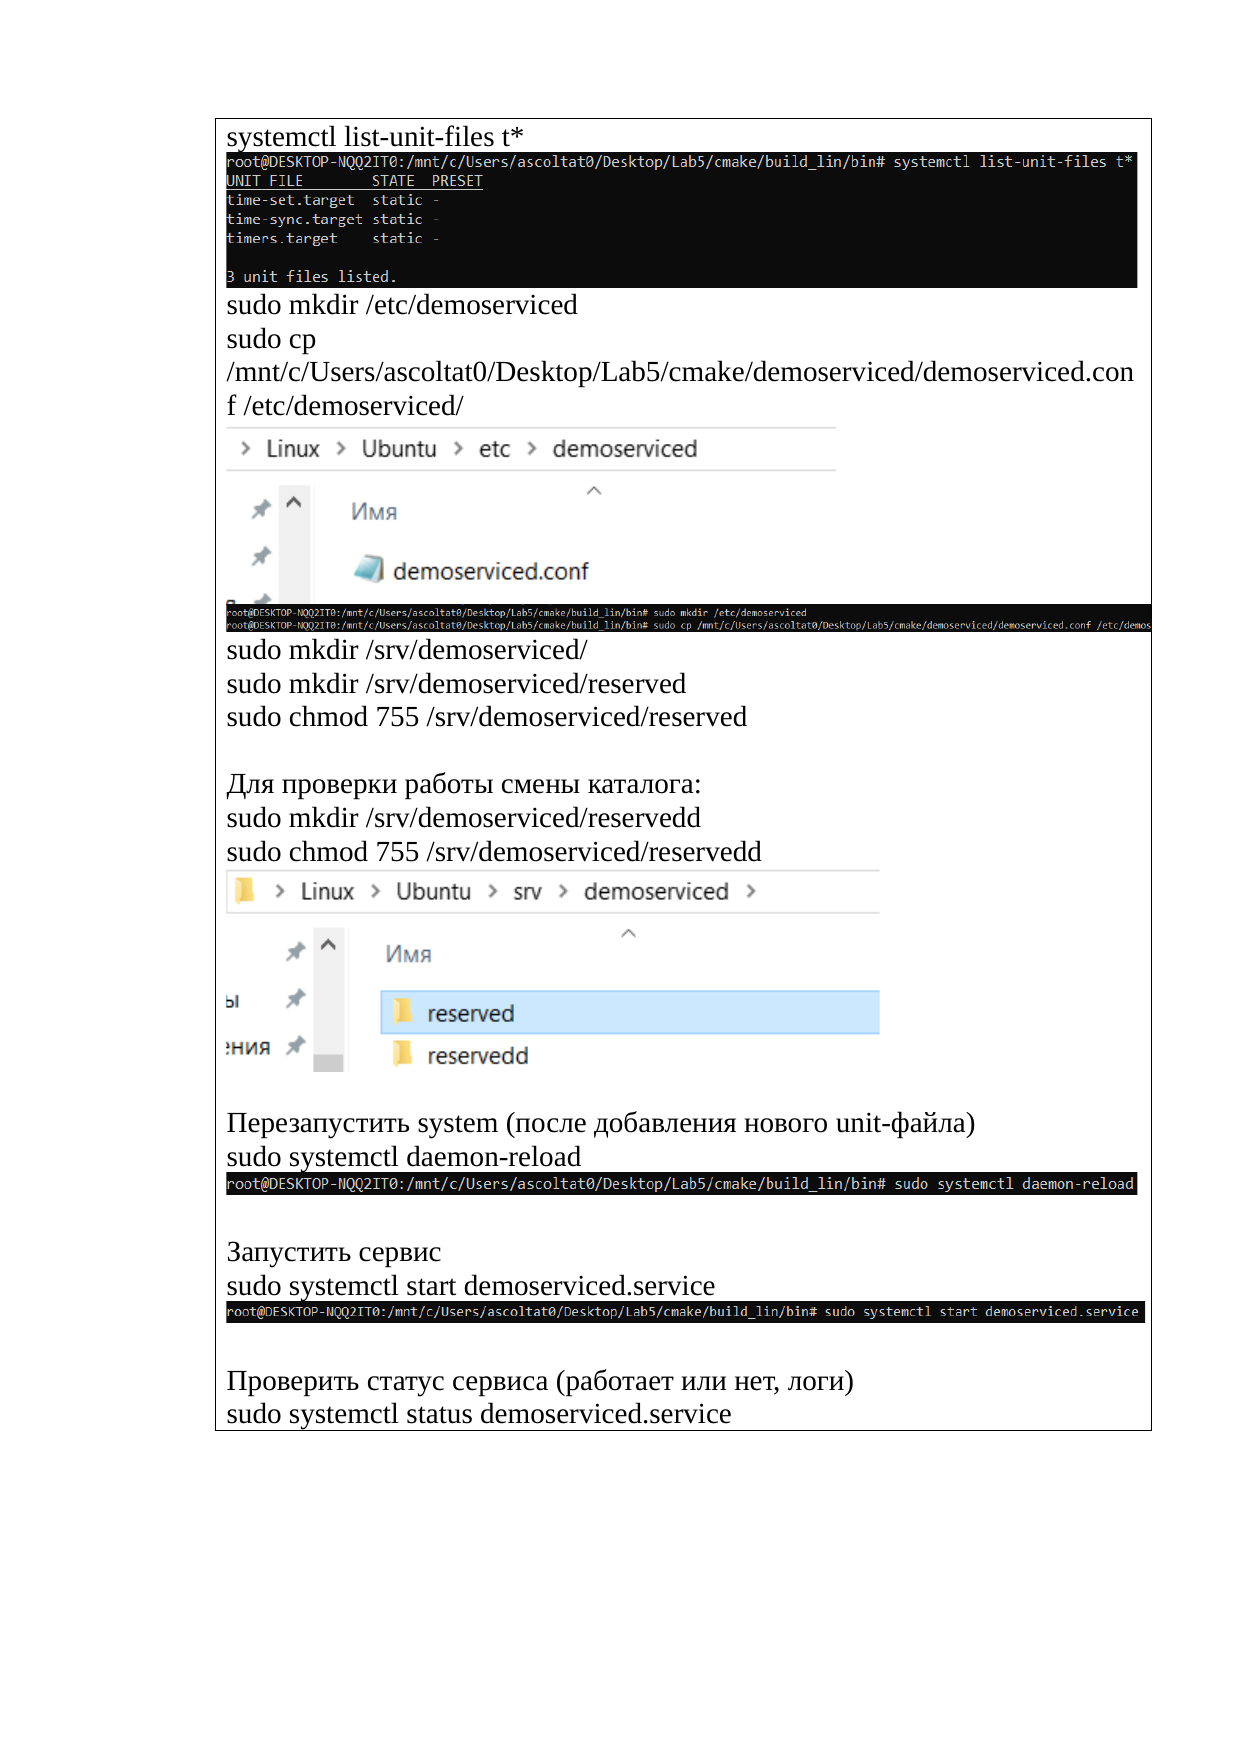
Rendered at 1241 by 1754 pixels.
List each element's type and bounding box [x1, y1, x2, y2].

picture [226, 1172, 1138, 1195]
picture [226, 1301, 1146, 1323]
picture [226, 421, 1152, 632]
table_header [216, 119, 1151, 1430]
picture [226, 152, 1138, 288]
picture [226, 867, 880, 1072]
